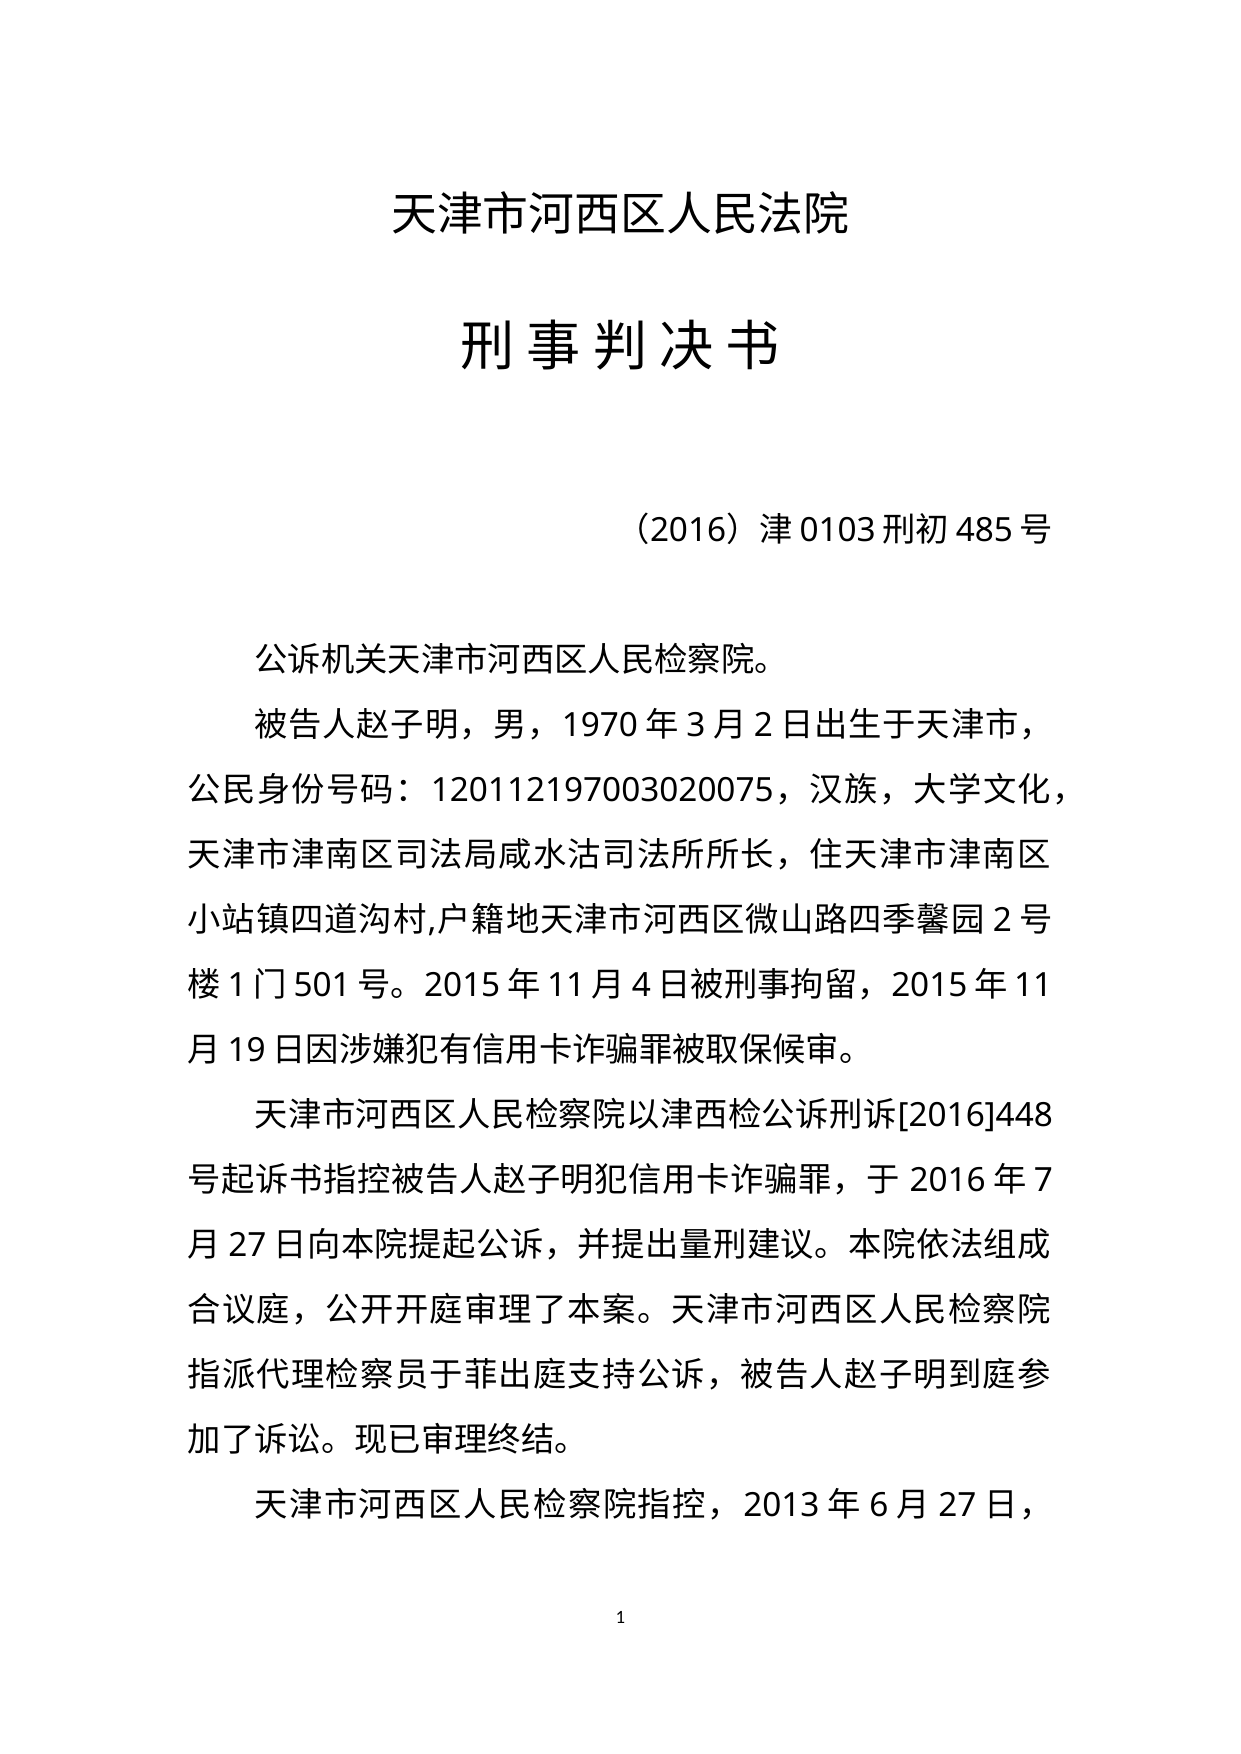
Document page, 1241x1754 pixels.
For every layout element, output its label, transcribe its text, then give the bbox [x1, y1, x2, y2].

text 被告人赵子明，男，1970年3月2日出生于天津市，公民身份号码：120112197003020075，汉族，大学文化，天津市津南区司法局咸水沽司法所所长，住天津市津南区小站镇四道沟村,户籍地天津市河西区微山路四季馨园2号楼1门501号。2015年11月4日被刑事拘留，2015年11月19日因涉嫌犯有信用卡诈骗罪被取保候审。 [187, 689, 1053, 1079]
text 天津市河西区人民检察院以津西检公诉刑诉[2016]448号起诉书指控被告人赵子明犯信用卡诈骗罪，于2016年7月27日向本院提起公诉，并提出量刑建议。本院依法组成合议庭，公开开庭审理了本案。天津市河西区人民检察院指派代理检察员于菲出庭支持公诉，被告人赵子明到庭参加了诉讼。现已审理终结。 [187, 1079, 1053, 1469]
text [187, 1469, 1053, 1534]
text （2016）津0103刑初485号 [187, 494, 1053, 559]
text 刑 事 判 决 书 [187, 293, 1053, 390]
text 公诉机关天津市河西区人民检察院。 [187, 624, 1053, 689]
text 天津市河西区人民法院 [187, 162, 1053, 259]
